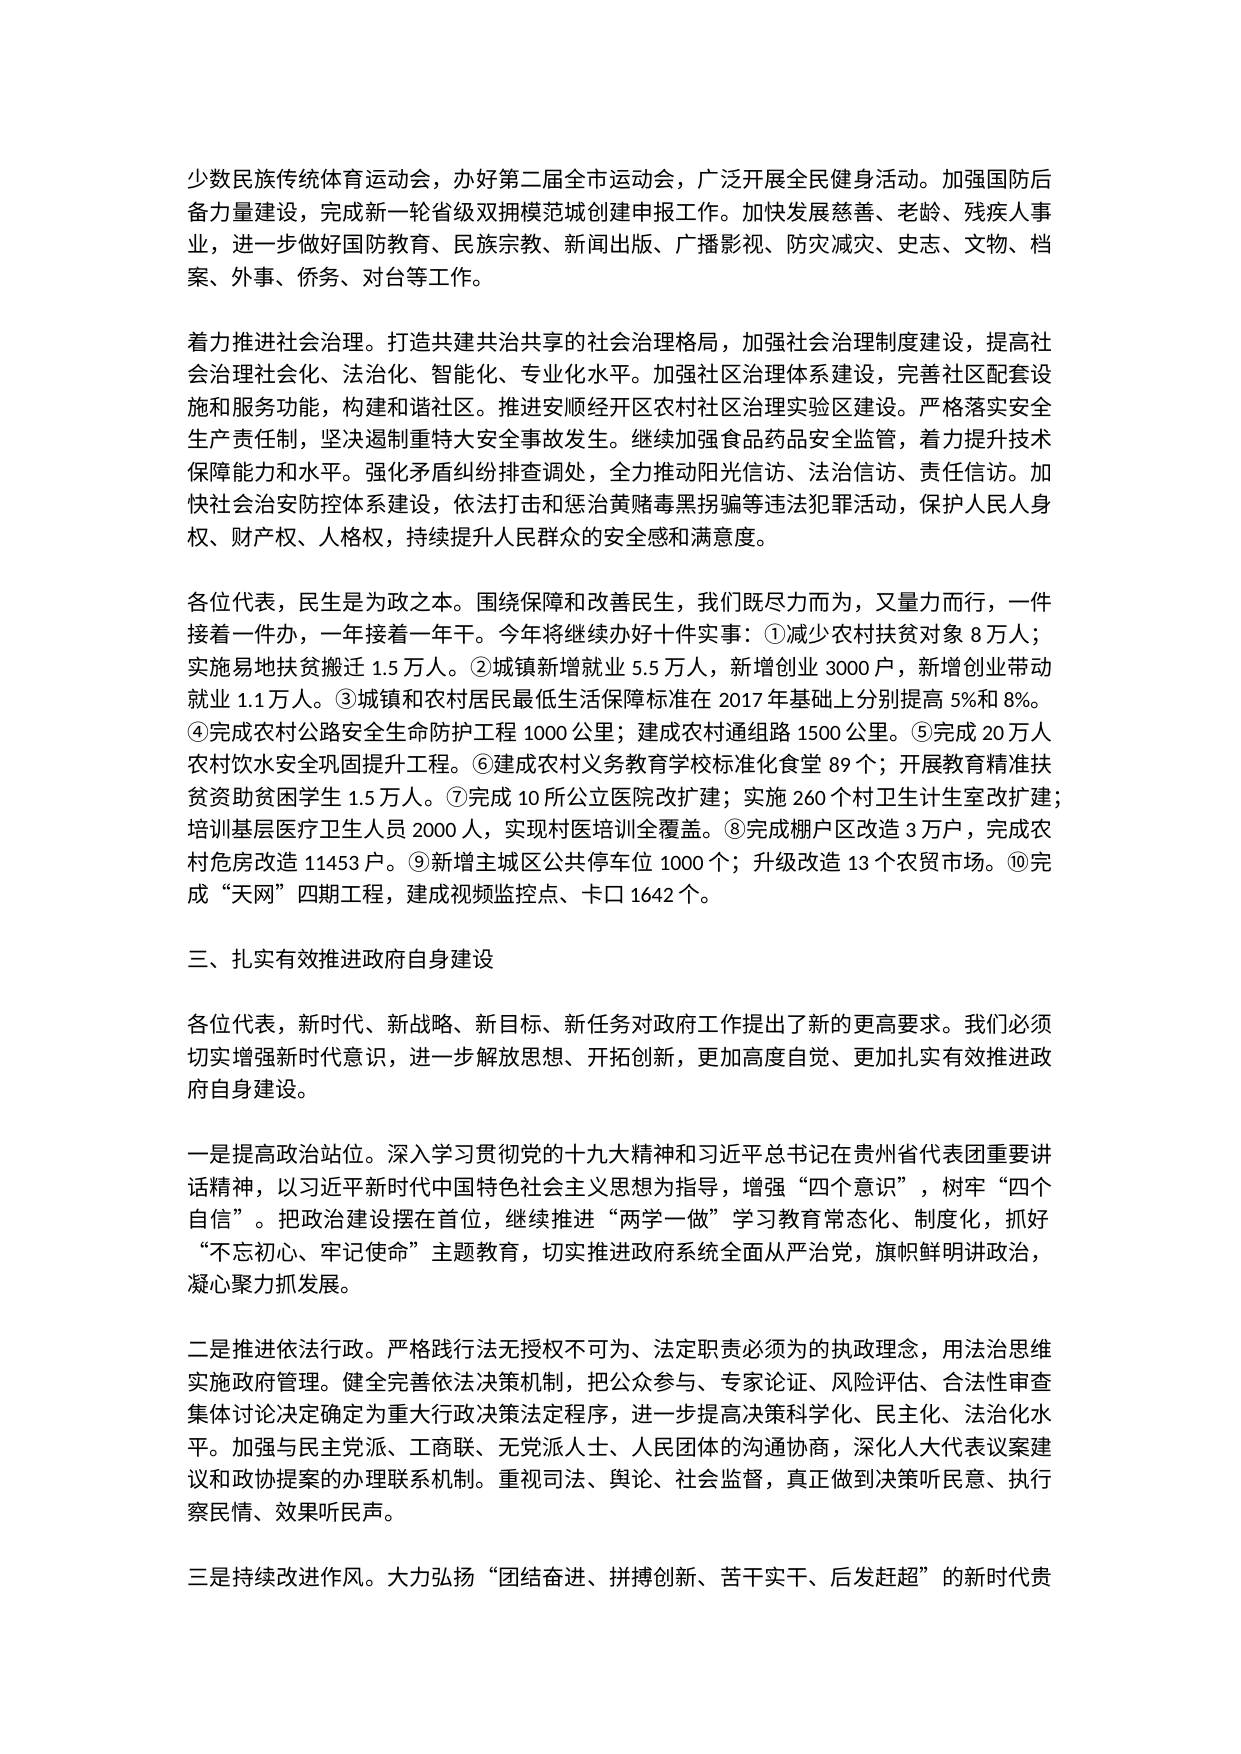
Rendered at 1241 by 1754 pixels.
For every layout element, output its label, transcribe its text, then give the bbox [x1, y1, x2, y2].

text 各位代表，民生是为政之本。围绕保障和改善民生，我们既尽力而为，又量力而行，一件接着一件办，一年接着一年干。今年将继续办好十件实事：①减少农村扶贫对象8万人；实施易地扶贫搬迁1.5万人。②城镇新增就业5.5万人，新增创业3000户，新增创业带动就业1.1万人。③城镇和农村居民最低生活保障标准在2017年基础上分别提高5%和8%。④完成农村公路安全生命防护工程1000公里；建成农村通组路1500公里。⑤完成20万人农村饮水安全巩固提升工程。⑥建成农村义务教育学校标准化食堂89个；开展教育精准扶贫资助贫困学生1.5万人。⑦完成10所公立医院改扩建；实施260个村卫生计生室改扩建；培训基层医疗卫生人员2000人，实现村医培训全覆盖。⑧完成棚户区改造3万户，完成农村危房改造11453户。⑨新增主城区公共停车位1000个；升级改造13个农贸市场。⑩完成“天网”四期工程，建成视频监控点、卡口1642个。 [187, 584, 1053, 909]
text 二是推进依法行政。严格践行法无授权不可为、法定职责必须为的执政理念，用法治思维实施政府管理。健全完善依法决策机制，把公众参与、专家论证、风险评估、合法性审查、集体讨论决定确定为重大行政决策法定程序，进一步提高决策科学化、民主化、法治化水平。加强与民主党派、工商联、无党派人士、人民团体的沟通协商，深化人大代表议案建议和政协提案的办理联系机制。重视司法、舆论、社会监督，真正做到决策听民意、执行察民情、效果听民声。 [187, 1332, 1053, 1527]
text 三、扎实有效推进政府自身建设 [187, 942, 1053, 974]
text 一是提高政治站位。深入学习贯彻党的十九大精神和习近平总书记在贵州省代表团重要讲话精神，以习近平新时代中国特色社会主义思想为指导，增强“四个意识”，树牢“四个自信”。把政治建设摆在首位，继续推进“两学一做”学习教育常态化、制度化，抓好“不忘初心、牢记使命”主题教育，切实推进政府系统全面从严治党，旗帜鲜明讲政治，凝心聚力抓发展。 [187, 1137, 1053, 1299]
text 着力推进社会治理。打造共建共治共享的社会治理格局，加强社会治理制度建设，提高社会治理社会化、法治化、智能化、专业化水平。加强社区治理体系建设，完善社区配套设施和服务功能，构建和谐社区。推进安顺经开区农村社区治理实验区建设。严格落实安全生产责任制，坚决遏制重特大安全事故发生。继续加强食品药品安全监管，着力提升技术保障能力和水平。强化矛盾纠纷排查调处，全力推动阳光信访、法治信访、责任信访。加快社会治安防控体系建设，依法打击和惩治黄赌毒黑拐骗等违法犯罪活动，保护人民人身权、财产权、人格权，持续提升人民群众的安全感和满意度。 [187, 324, 1053, 552]
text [187, 162, 1053, 292]
text 各位代表，新时代、新战略、新目标、新任务对政府工作提出了新的更高要求。我们必须切实增强新时代意识，进一步解放思想、开拓创新，更加高度自觉、更加扎实有效推进政府自身建设。 [187, 1007, 1053, 1104]
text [187, 1559, 1053, 1592]
